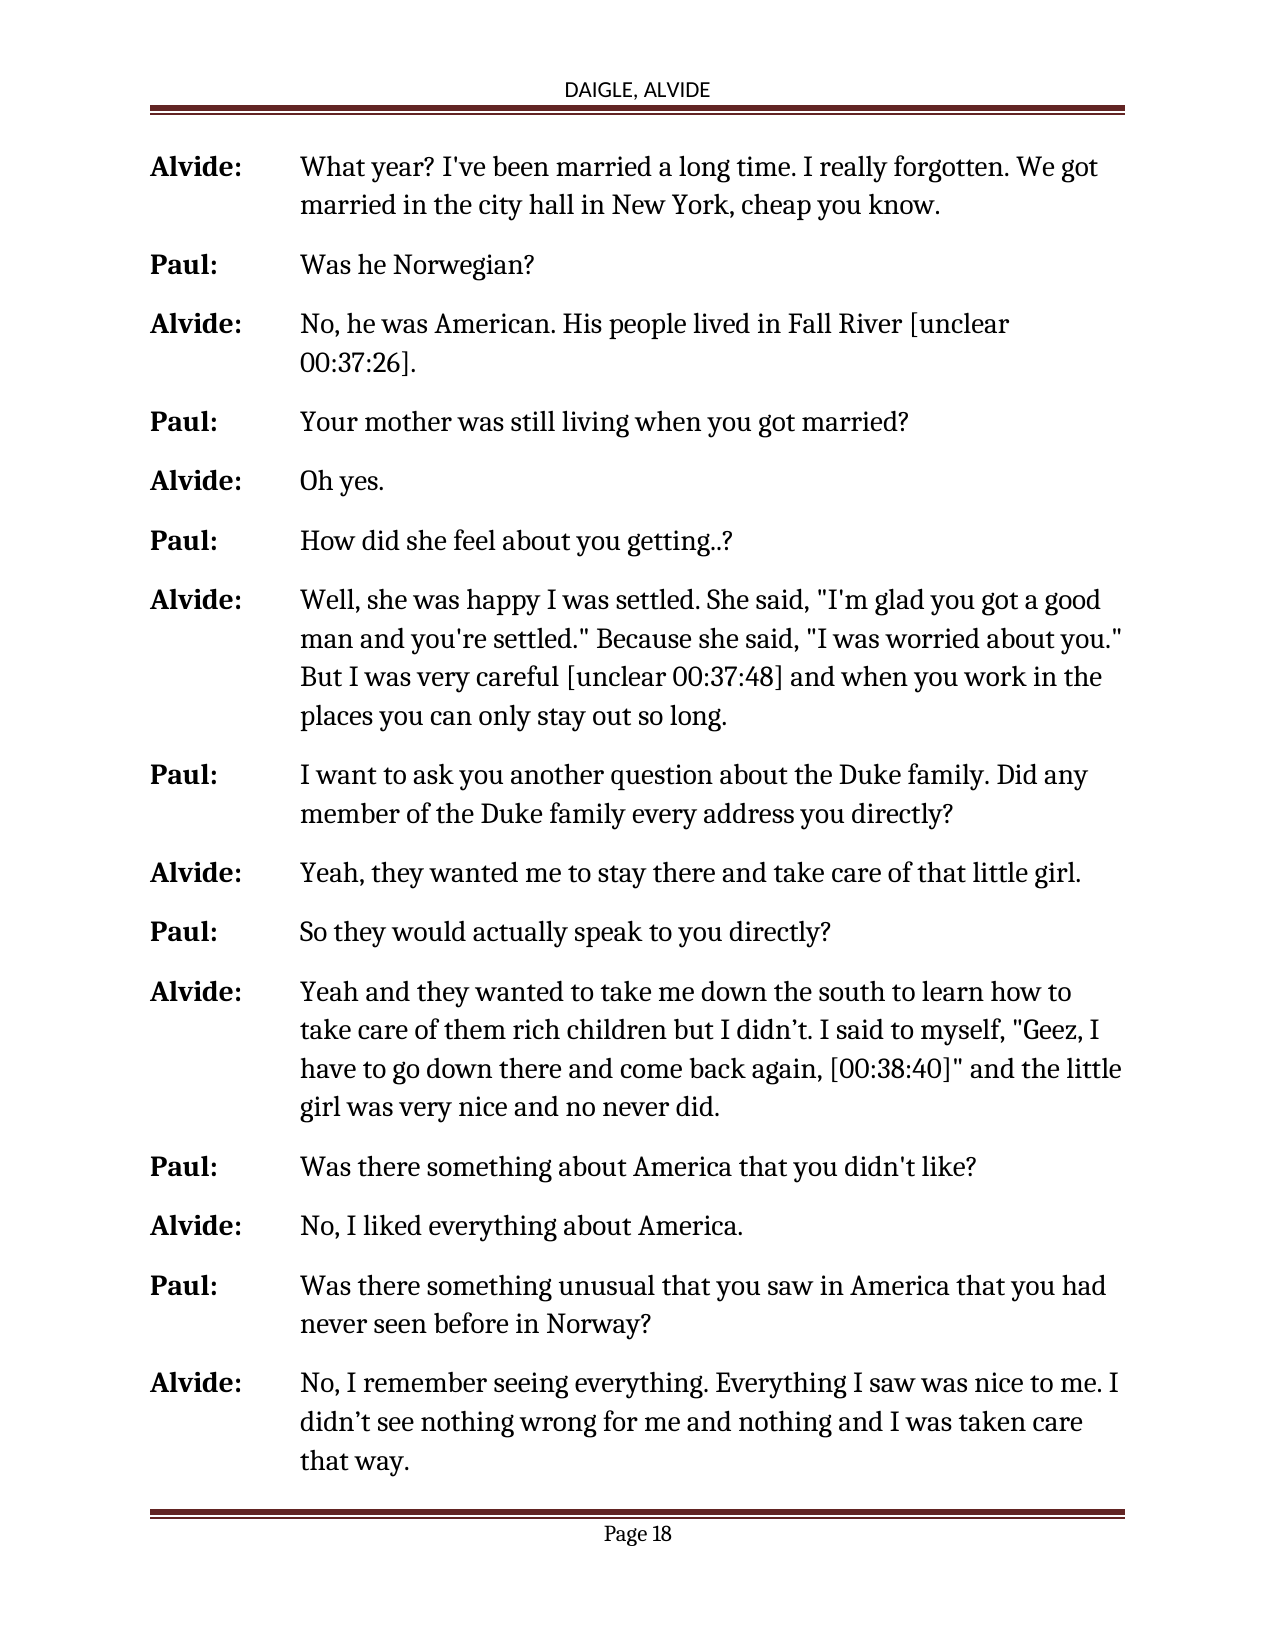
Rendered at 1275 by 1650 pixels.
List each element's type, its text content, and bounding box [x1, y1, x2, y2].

text Alvide: No, I remember seeing everything. Everything I saw was nice to me. I didn’t see nothing wrong for me and nothing and I was taken care that way. [150, 1367, 1125, 1477]
text Alvide: No, he was American. His people lived in Fall River [unclear 00:37:26]. [150, 307, 1125, 379]
text Paul: Your mother was still living when you got married? [150, 405, 1125, 439]
text Alvide: Yeah, they wanted me to stay there and take care of that little girl. [150, 856, 1125, 890]
text Paul: Was he Norwegian? [150, 248, 1125, 281]
text Paul: Was there something about America that you didn't like? [150, 1150, 1125, 1183]
text Alvide: Yeah and they wanted to take me down the south to learn how to take care of them rich children but I didn’t. I said to myself, "Geez, I have to go down there and come back again, [00:38:40]" and the little girl was very nice and no never did. [150, 975, 1125, 1124]
text Alvide: No, I liked everything about America. [150, 1209, 1125, 1243]
text Paul: I want to ask you another question about the Duke family. Did any member of the Duke family every address you directly? [150, 758, 1125, 830]
text Alvide: What year? I've been married a long time. I really forgotten. We got married in the city hall in New York, cheap you know. [150, 150, 1125, 222]
text Alvide: Oh yes. [150, 464, 1125, 498]
text Paul: So they would actually speak to you directly? [150, 916, 1125, 949]
text Paul: Was there something unusual that you saw in America that you had never seen before in Norway? [150, 1269, 1125, 1341]
text Alvide: Well, she was happy I was settled. She said, "I'm glad you got a good man and you're settled." Because she said, "I was worried about you." But I was very careful [unclear 00:37:48] and when you work in the places you can only stay out so long. [150, 583, 1125, 732]
text Paul: How did she feel about you getting..? [150, 524, 1125, 557]
